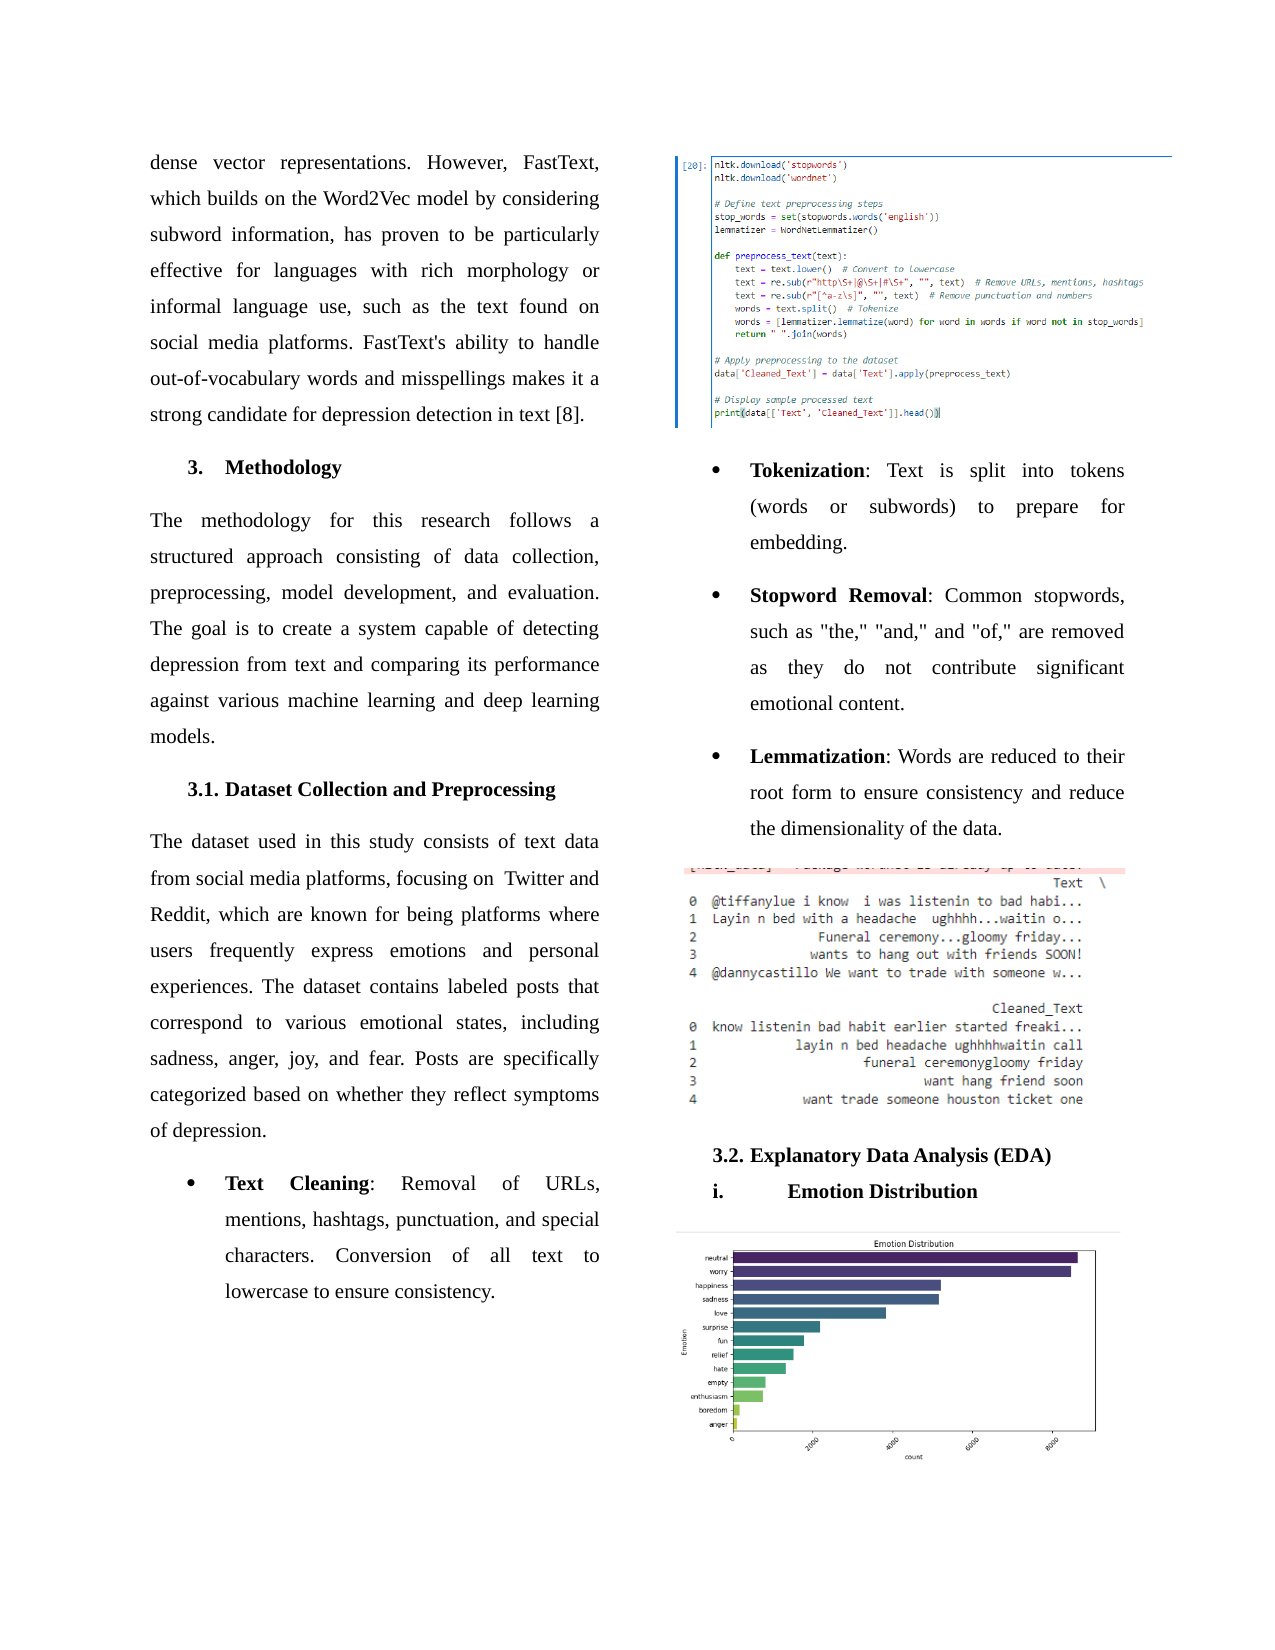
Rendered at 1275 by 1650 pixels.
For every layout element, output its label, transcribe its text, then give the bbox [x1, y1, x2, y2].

list Stopword Removal: Common stopwords, such as "the," "and," and "of," are removed as they do not contribute significant emotional content. [712, 583, 1125, 715]
picture [675, 1231, 1121, 1467]
list Emotion Distribution [712, 1179, 1125, 1203]
list Tokenization: Text is split into tokens (words or subwords) to prepare for embedding. [712, 458, 1125, 554]
text The dataset used in this study consists of text data from social media platforms, focusing on Twitter and Reddit, which are known for being platforms where users frequently express emotions and personal experiences. The dataset contains labeled posts that correspond to various emotional states, including sadness, anger, joy, and fear. Posts are specifically categorized based on whether they reflect symptoms of depression. [150, 829, 600, 1142]
picture [675, 150, 1173, 428]
list Explanatory Data Analysis (EDA) [712, 1143, 1125, 1167]
list Lemmatization: Words are reduced to their root form to ensure consistency and reduce the dimensionality of the data. [712, 744, 1125, 840]
list Methodology [187, 455, 600, 479]
picture [675, 868, 1126, 1112]
list Dataset Collection and Preprocessing [187, 777, 600, 801]
text The methodology for this research follows a structured approach consisting of data collection, preprocessing, model development, and evaluation. The goal is to create a system capable of detecting depression from text and comparing its performance against various machine learning and deep learning models. [150, 508, 600, 748]
list Text Cleaning: Removal of URLs, mentions, hashtags, punctuation, and special characters. Conversion of all text to lowercase to ensure consistency. [187, 1170, 600, 1303]
